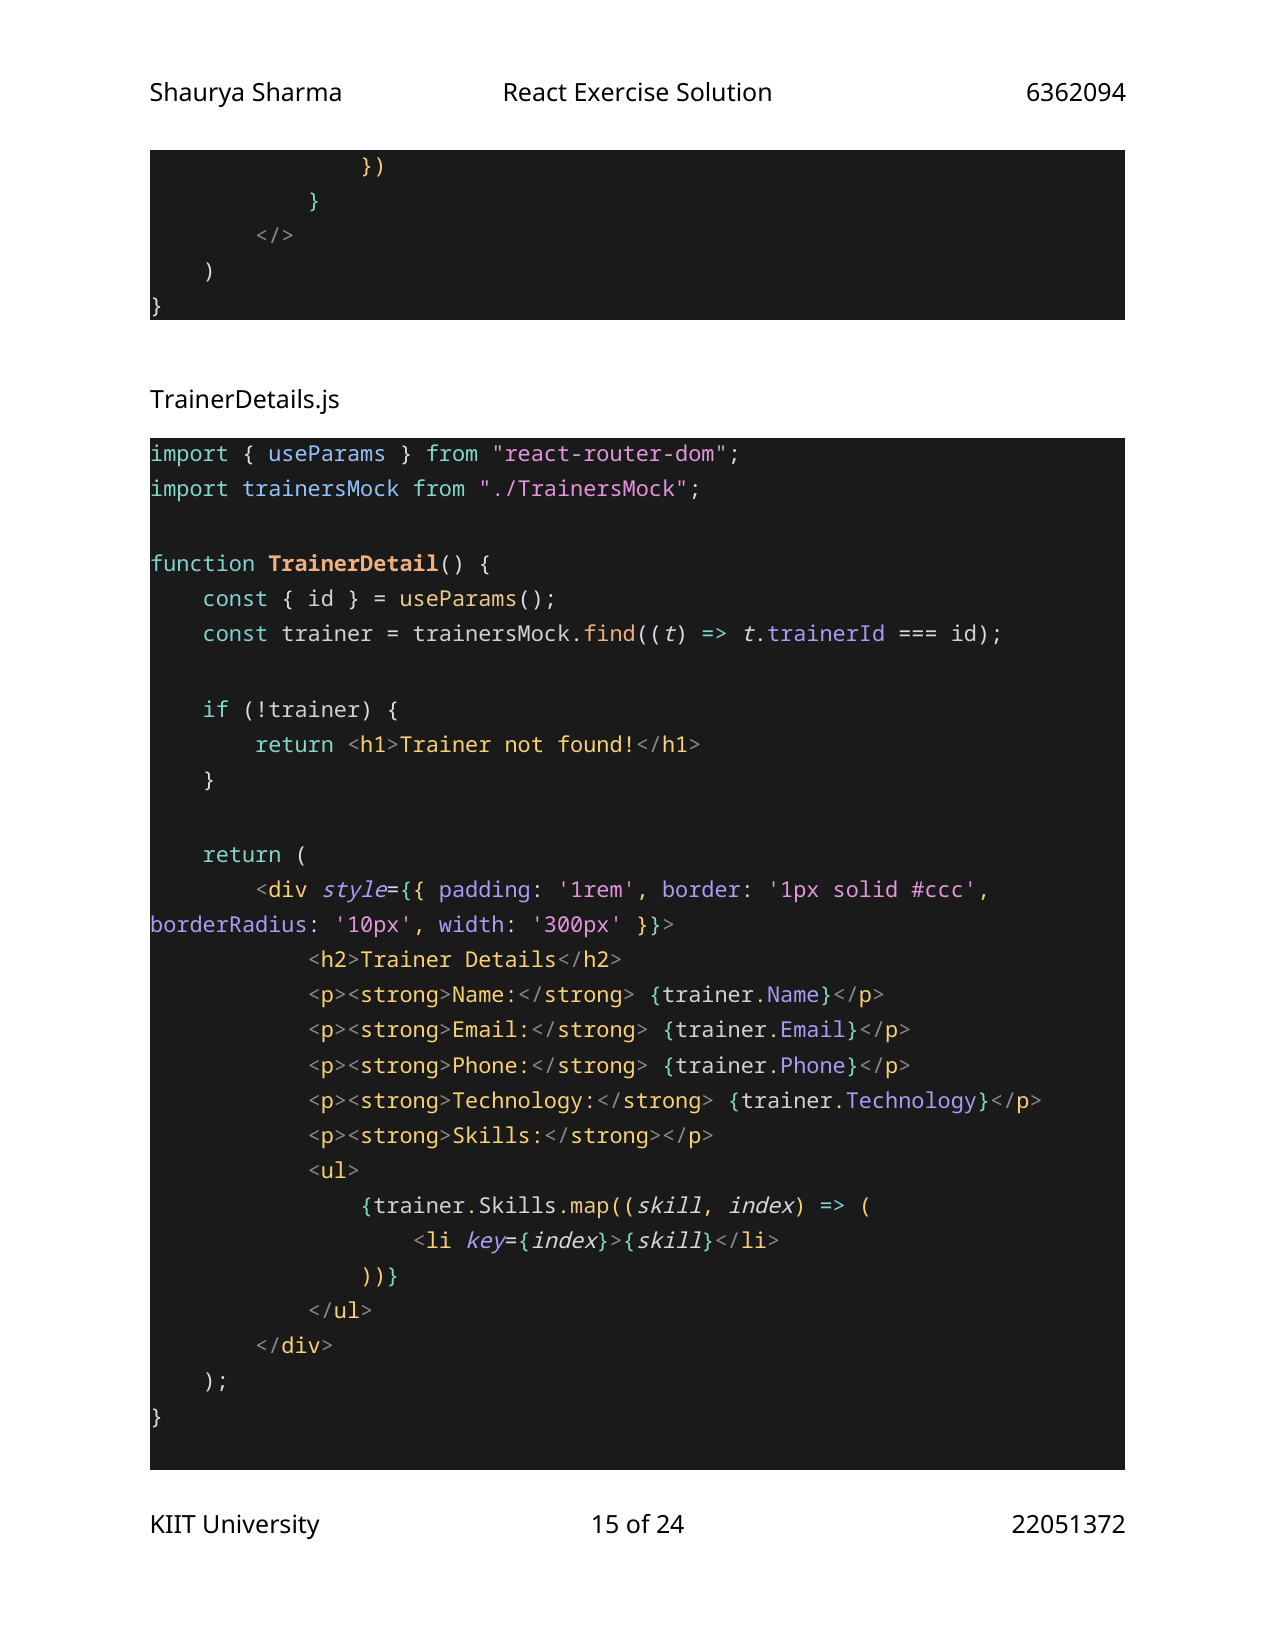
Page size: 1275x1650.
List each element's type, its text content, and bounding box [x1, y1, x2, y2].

text } [150, 764, 1125, 793]
text <li key={index}>{skill}</li> [150, 1225, 1125, 1255]
text ) [150, 255, 1125, 285]
text function TrainerDetail() { [150, 548, 1125, 578]
text ); [150, 1366, 1125, 1395]
text <p><strong>Phone:</strong> {trainer.Phone}</p> [150, 1049, 1125, 1079]
text </ul> [150, 1295, 1125, 1325]
text }) [150, 150, 1125, 180]
text return ( [150, 839, 1125, 869]
text </div> [150, 1330, 1125, 1360]
text <ul> [150, 1155, 1125, 1185]
text return <h1>Trainer not found!</h1> [150, 729, 1125, 758]
text const trainer = trainersMock.find((t) => t.trainerId === id); [150, 618, 1125, 648]
text import trainersMock from "./TrainersMock"; [150, 473, 1125, 503]
text } [150, 290, 1125, 320]
text <p><strong>Name:</strong> {trainer.Name}</p> [150, 979, 1125, 1009]
text import { useParams } from "react-router-dom"; [150, 438, 1125, 468]
text } [150, 185, 1125, 215]
text <p><strong>Technology:</strong> {trainer.Technology}</p> [150, 1085, 1125, 1114]
text <div style={{ padding: '1rem', border: '1px solid #ccc', borderRadius: '10px', width: '300px' }}> [150, 874, 1125, 939]
text <p><strong>Email:</strong> {trainer.Email}</p> [150, 1014, 1125, 1044]
text {trainer.Skills.map((skill, index) => ( [150, 1190, 1125, 1220]
text const { id } = useParams(); [150, 583, 1125, 613]
text ))} [150, 1260, 1125, 1290]
text <h2>Trainer Details</h2> [150, 944, 1125, 974]
text } [150, 1401, 1125, 1430]
text TrainerDetails.js [150, 382, 1125, 416]
text if (!trainer) { [150, 693, 1125, 723]
text </> [150, 220, 1125, 250]
text <p><strong>Skills:</strong></p> [150, 1120, 1125, 1149]
